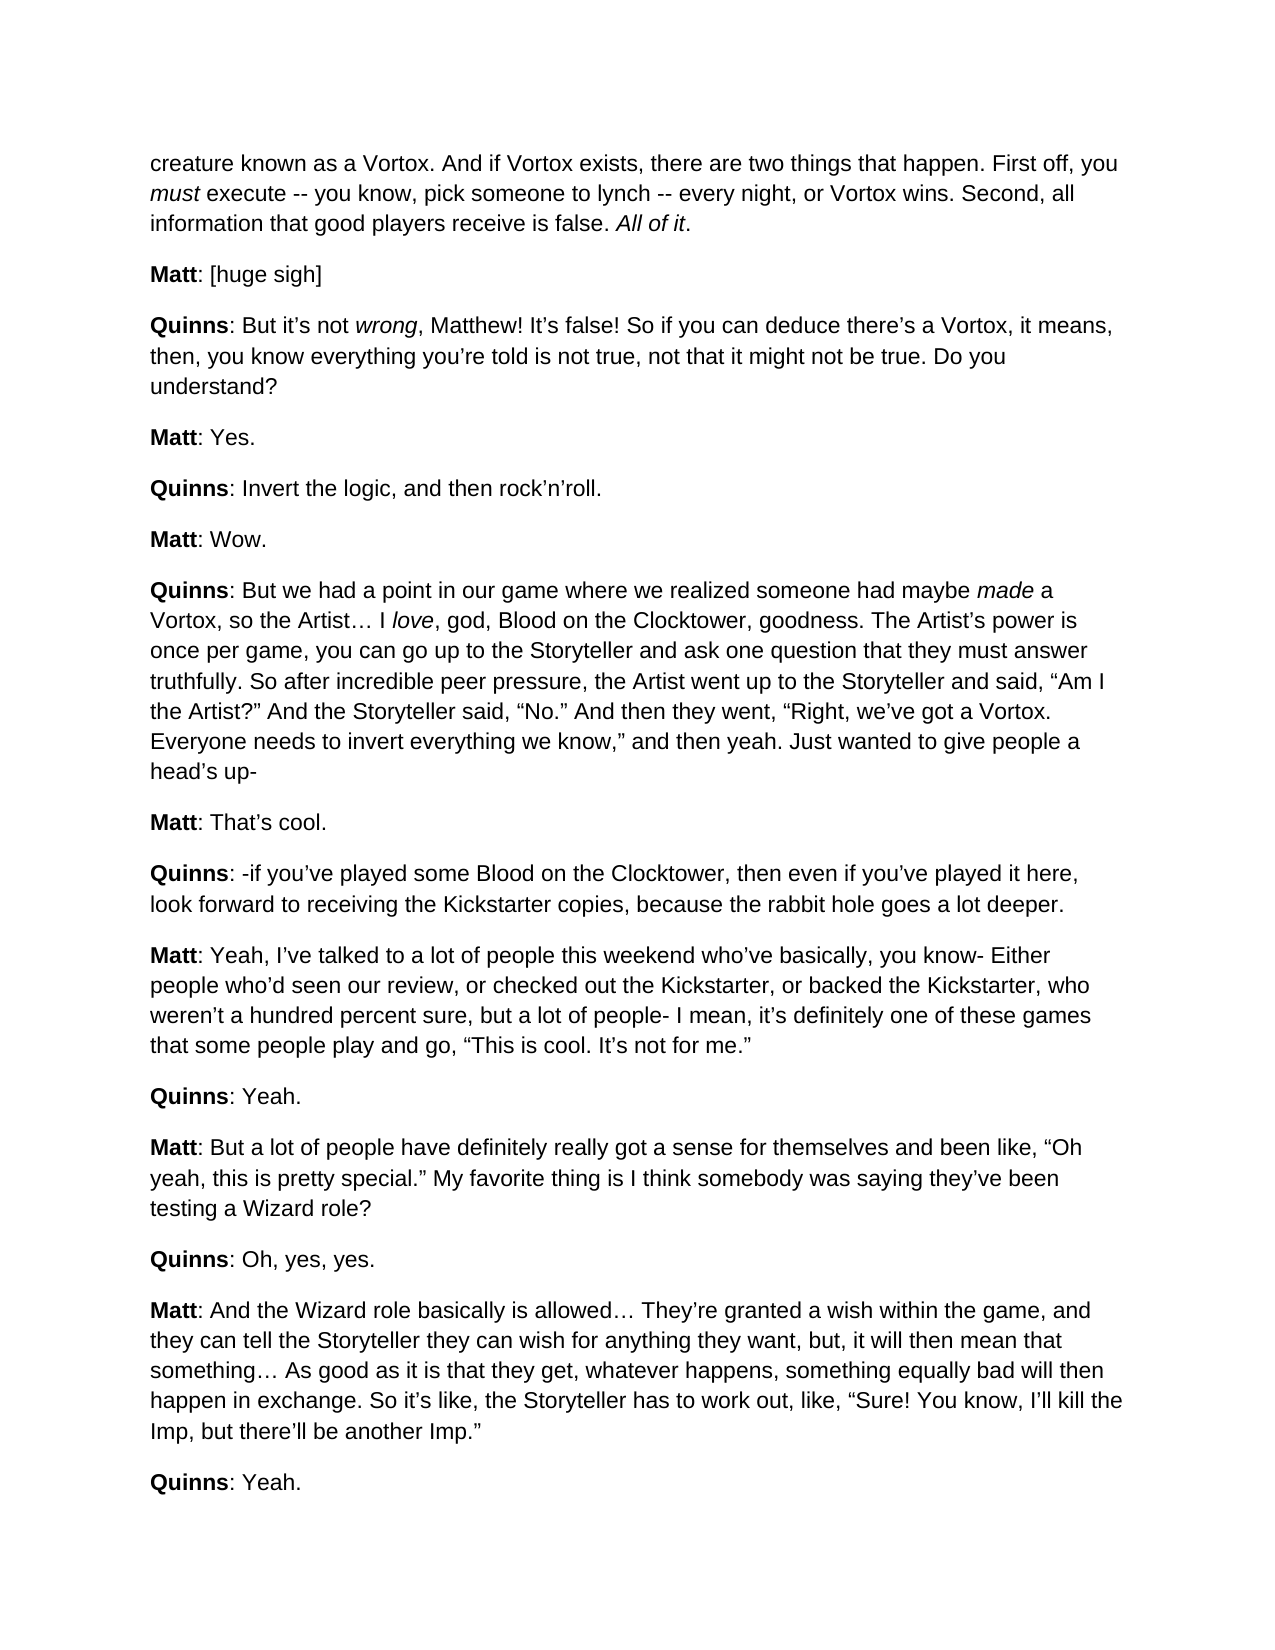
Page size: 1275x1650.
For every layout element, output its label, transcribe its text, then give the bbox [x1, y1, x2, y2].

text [150, 150, 1125, 237]
text Quinns: But it’s not wrong, Matthew! It’s false! So if you can deduce there’s a Vortox, it means, then, you know everything you’re told is not true, not that it might not be true. Do you understand? [150, 312, 1125, 399]
text Matt: And the Wizard role basically is allowed… They’re granted a wish within the game, and they can tell the Storyteller they can wish for anything they want, but, it will then mean that something… As good as it is that they get, whatever happens, something equally bad will then happen in exchange. So it’s like, the Storyteller has to work out, like, “Sure! You know, I’ll kill the Imp, but there’ll be another Imp.” [150, 1297, 1125, 1444]
text Quinns: Yeah. [150, 1083, 1125, 1110]
text Matt: Yeah, I’ve talked to a lot of people this weekend who’ve basically, you know- Either people who’d seen our review, or checked out the Kickstarter, or backed the Kickstarter, who weren’t a hundred percent sure, but a lot of people- I mean, it’s definitely one of these games that some people play and go, “This is cool. It’s not for me.” [150, 942, 1125, 1059]
text Quinns: -if you’ve played some Blood on the Clocktower, then even if you’ve played it here, look forward to receiving the Kickstarter copies, because the rabbit hole goes a lot deeper. [150, 860, 1125, 917]
text Quinns: Yeah. [150, 1469, 1125, 1495]
text Matt: Yes. [150, 424, 1125, 450]
text Matt: That’s cool. [150, 809, 1125, 836]
text Matt: Wow. [150, 526, 1125, 552]
text Quinns: Invert the logic, and then rock’n’roll. [150, 475, 1125, 501]
text Quinns: But we had a point in our game where we realized someone had maybe made a Vortox, so the Artist… I love, god, Blood on the Clocktower, goodness. The Artist’s power is once per game, you can go up to the Storyteller and ask one question that they must answer truthfully. So after incredible peer pressure, the Artist went up to the Storyteller and said, “Am I the Artist?” And the Storyteller said, “No.” And then they went, “Right, we’ve got a Vortox. Everyone needs to invert everything we know,” and then yeah. Just wanted to give people a head’s up- [150, 577, 1125, 785]
text Matt: [huge sigh] [150, 261, 1125, 288]
text Quinns: Oh, yes, yes. [150, 1246, 1125, 1272]
text Matt: But a lot of people have definitely really got a sense for themselves and been like, “Oh yeah, this is pretty special.” My favorite thing is I think somebody was saying they’ve been testing a Wizard role? [150, 1134, 1125, 1221]
